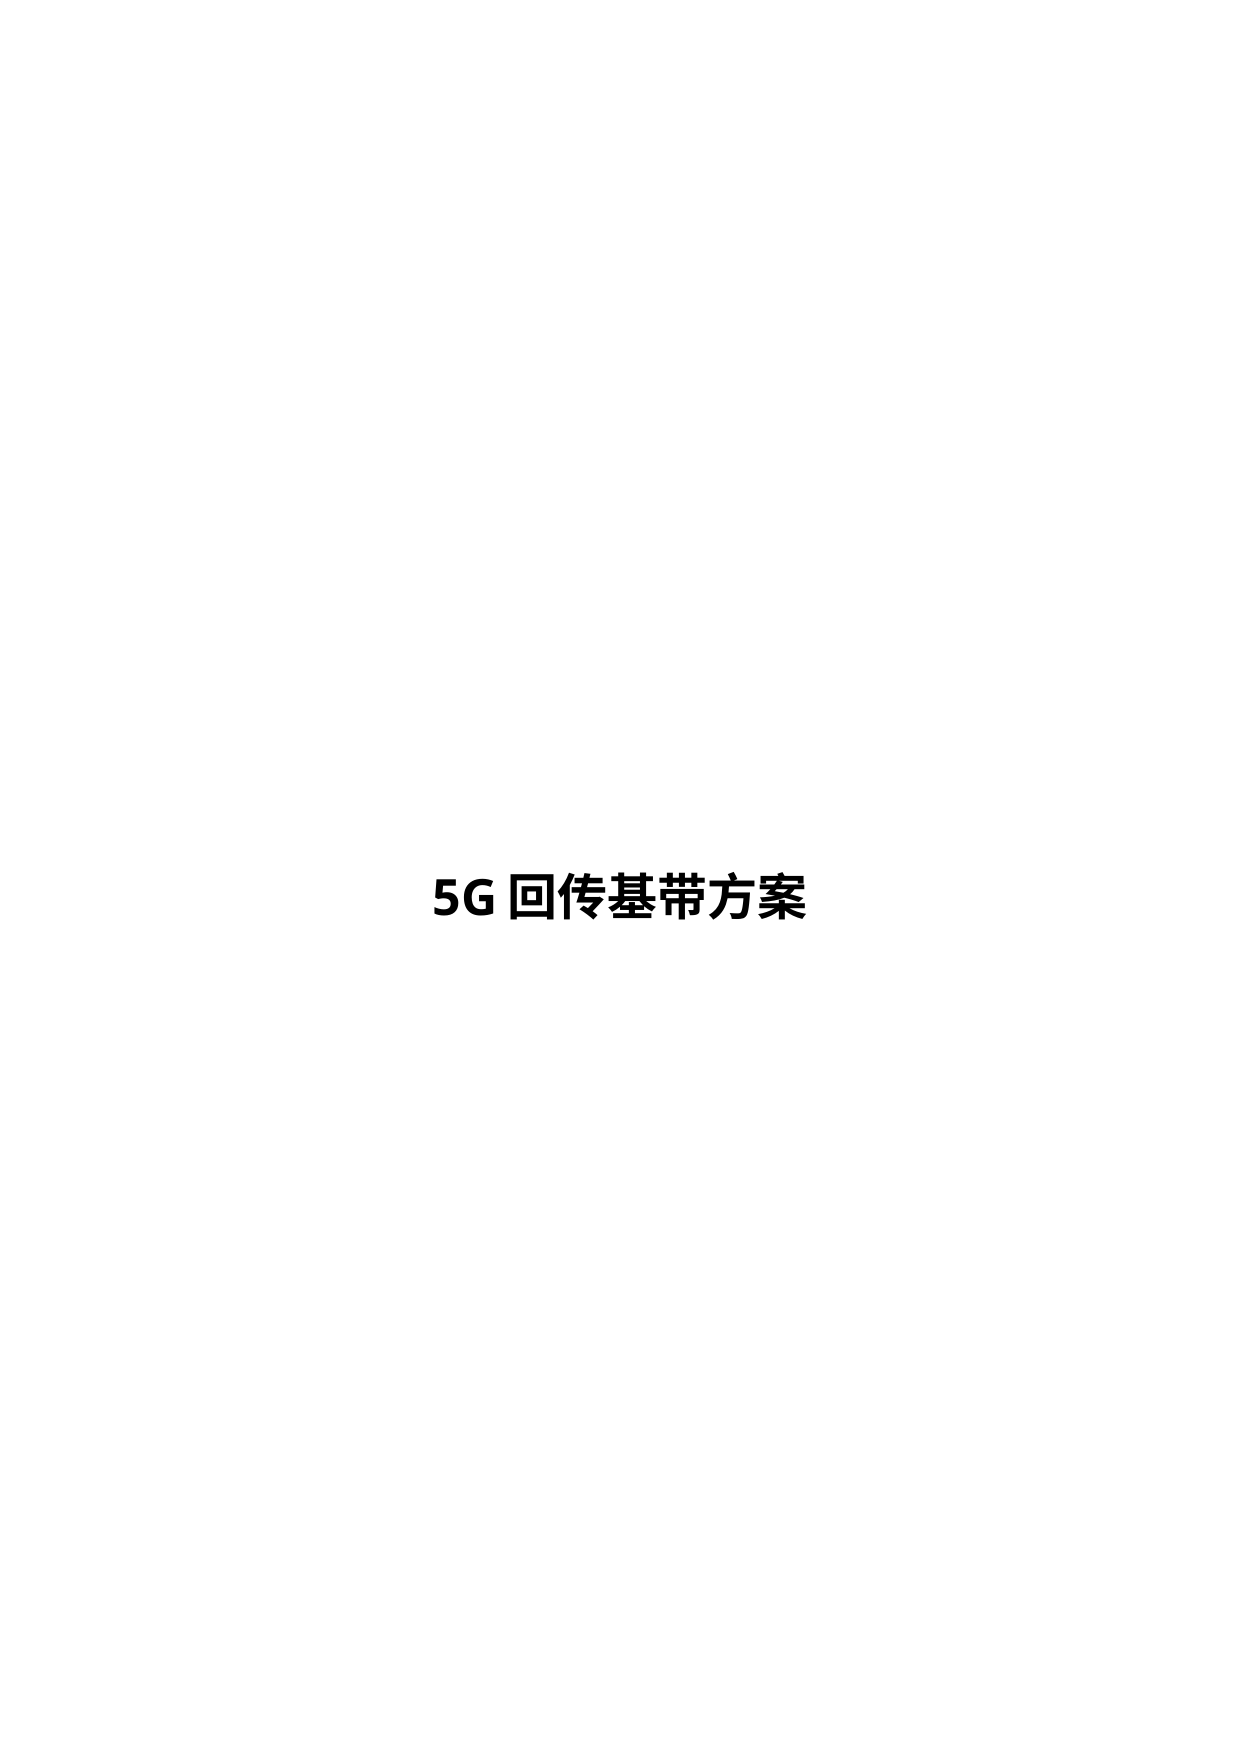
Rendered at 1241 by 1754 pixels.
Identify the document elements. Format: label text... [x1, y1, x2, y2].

text 5G回传基带方案 [187, 844, 1053, 942]
